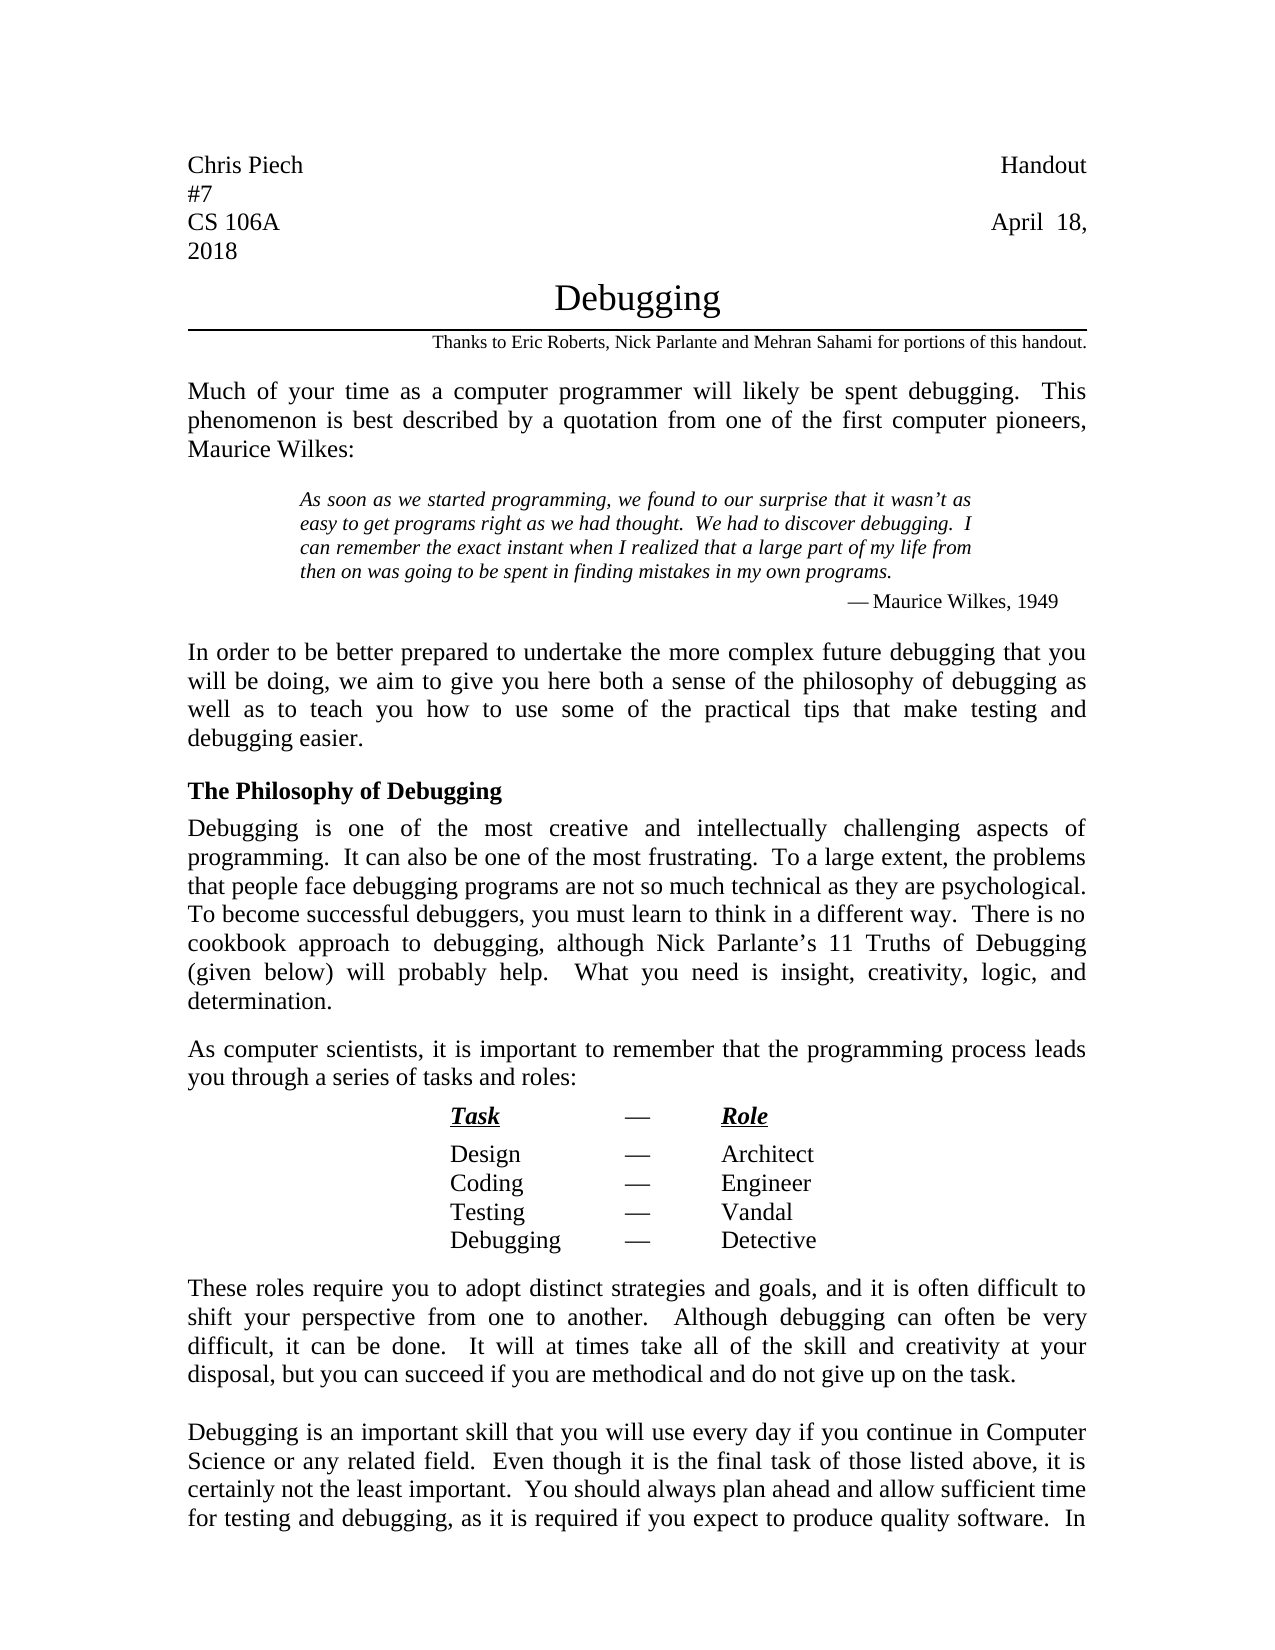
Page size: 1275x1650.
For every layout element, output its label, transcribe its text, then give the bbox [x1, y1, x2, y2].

text Design — Architect [450, 1139, 1087, 1168]
text Chris Piech Handout #7 [187, 150, 1087, 207]
text Testing — Vandal [450, 1197, 1087, 1225]
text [187, 1417, 1087, 1532]
text —Maurice Wilkes, 1949 [187, 589, 1058, 613]
text Debugging is one of the most creative and intellectually challenging aspects of programming. It can also be one of the most frustrating. To a large extent, the problems that people face debugging programs are not so much technical as they are psychological. To become successful debuggers, you must learn to think in a different way. There is no cookbook approach to debugging, although Nick Parlante’s 11 Truths of Debugging (given below) will probably help. What you need is insight, creativity, logic, and determination. [187, 813, 1087, 1014]
text Task — Role [450, 1101, 1087, 1129]
text Debugging — Detective [450, 1225, 1087, 1254]
text In order to be better prepared to undertake the more complex future debugging that you will be doing, we aim to give you here both a sense of the philosophy of debugging as well as to teach you how to use some of the practical tips that make testing and debugging easier. [187, 637, 1087, 752]
text These roles require you to adopt distinct strategies and goals, and it is often difficult to shift your perspective from one to another. Although debugging can often be very difficult, it can be done. It will at times take all of the skill and creativity at your disposal, but you can succeed if you are methodical and do not give up on the task. [187, 1273, 1087, 1388]
text Thanks to Eric Roberts, Nick Parlante and Mehran Sahami for portions of this handout. [187, 331, 1087, 352]
text As computer scientists, it is important to remember that the programming process leads you through a series of tasks and roles: [187, 1034, 1087, 1091]
text As soon as we started programming, we found to our surprise that it wasn’t as easy to get programs right as we had thought. We had to discover debugging. I can remember the exact instant when I realized that a large part of my life from then on was going to be spent in finding mistakes in my own programs. [300, 486, 975, 583]
text CS 106A April 18, 2018 [187, 207, 1087, 265]
text Debugging [187, 275, 1087, 331]
subtitle The Philosophy of Debugging [187, 776, 1087, 805]
text Coding — Engineer [450, 1168, 1087, 1197]
text Much of your time as a computer programmer will likely be spent debugging. This phenomenon is best described by a quotation from one of the first computer pioneers, Maurice Wilkes: [187, 376, 1087, 462]
